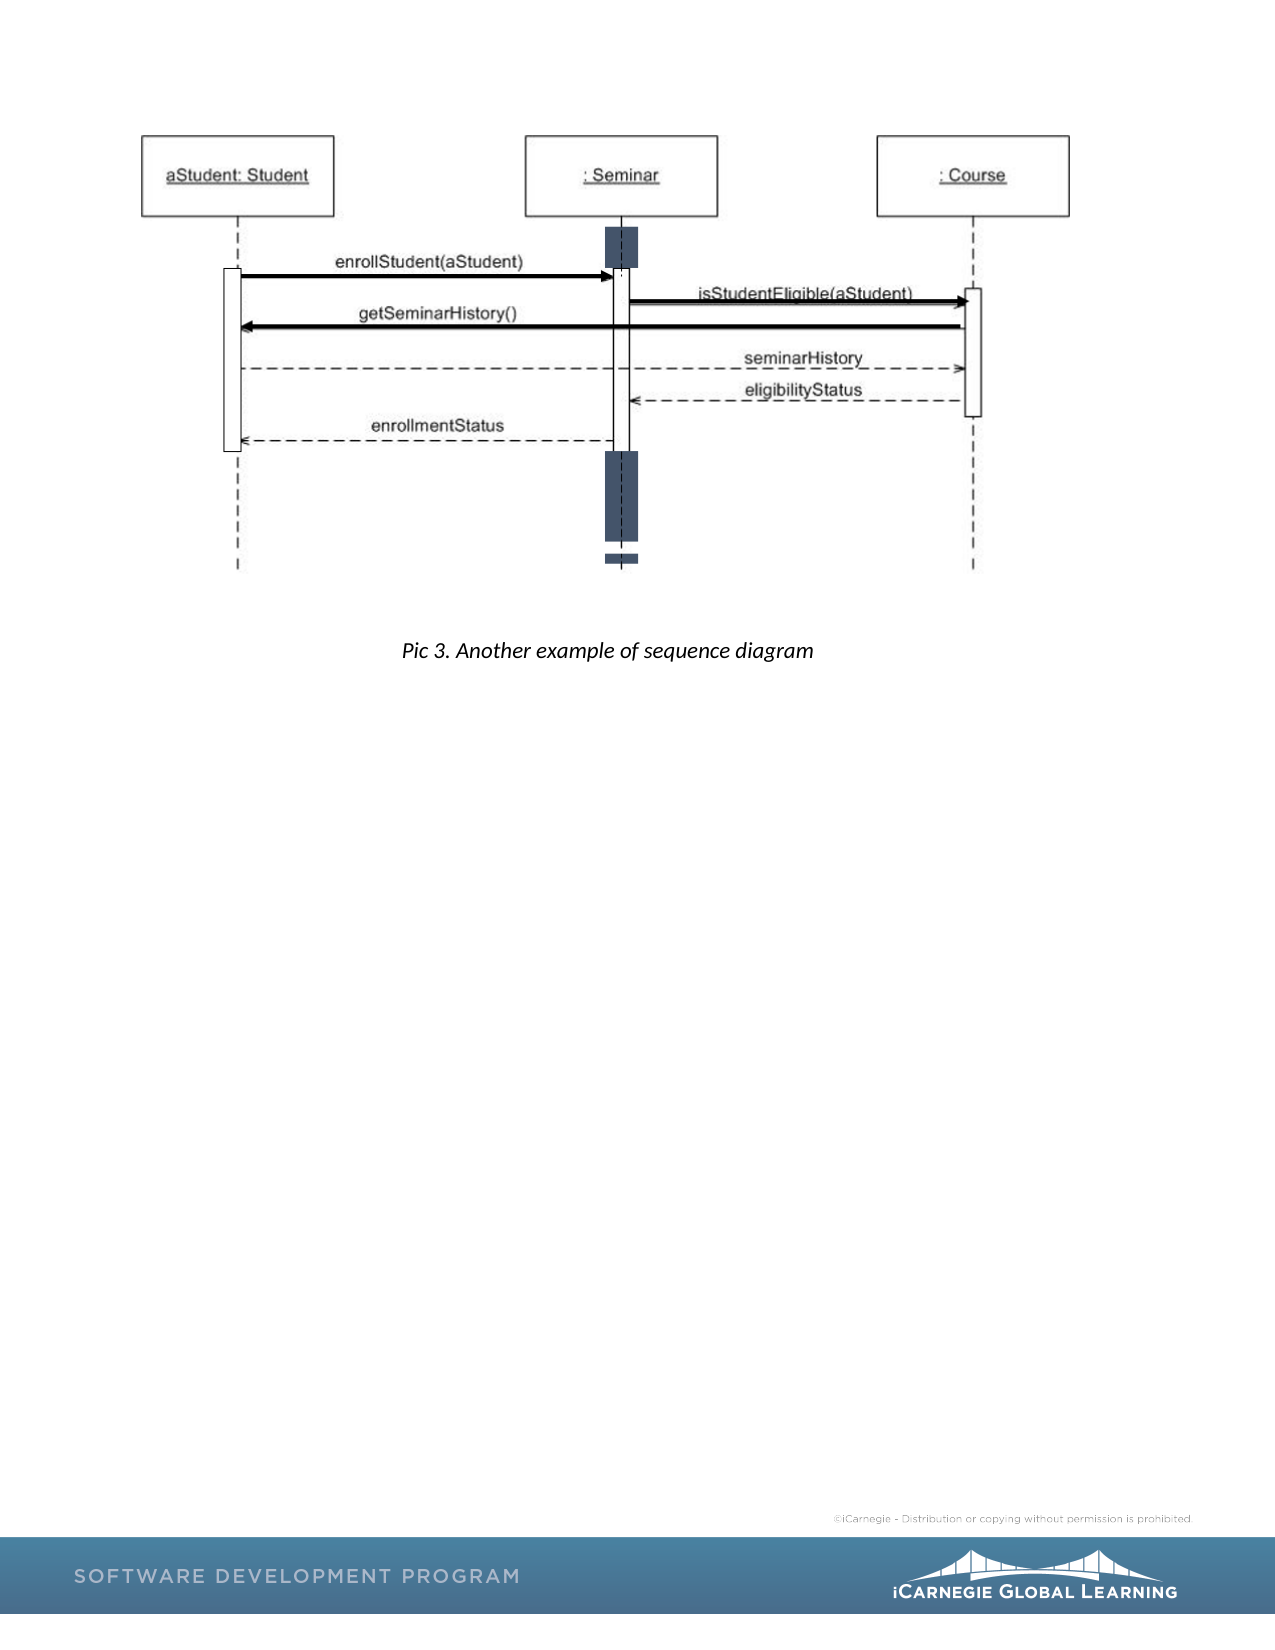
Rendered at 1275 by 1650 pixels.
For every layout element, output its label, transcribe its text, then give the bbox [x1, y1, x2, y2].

picture [0, 1513, 1275, 1614]
text Pic 3. Another example of sequence diagram [112, 636, 1106, 664]
picture [112, 103, 1106, 610]
